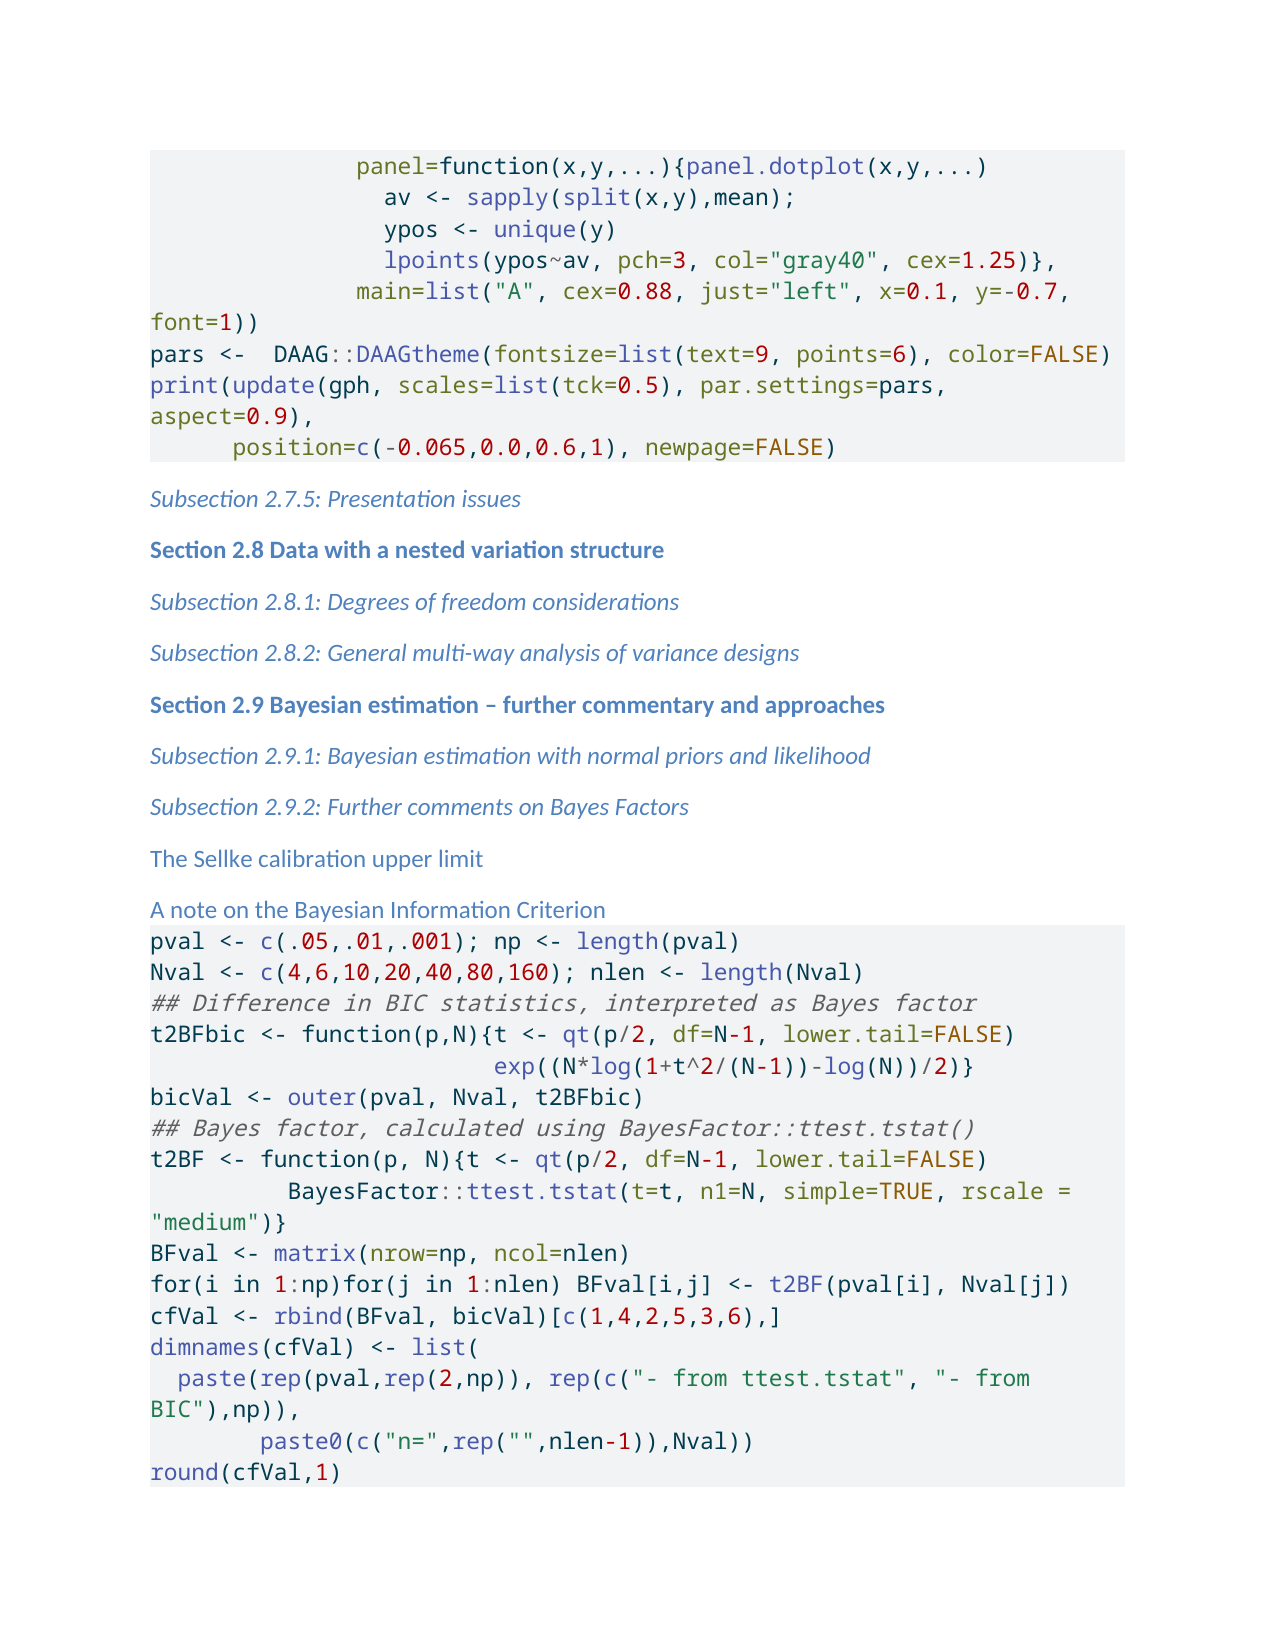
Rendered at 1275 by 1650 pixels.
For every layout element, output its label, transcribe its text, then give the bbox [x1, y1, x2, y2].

subtitle A note on the Bayesian Information Criterion [150, 894, 1125, 925]
text pval <- c(.05,.01,.001); np <- length(pval) Nval <- c(4,6,10,20,40,80,160); nlen <- length(Nval) ## Difference in BIC statistics, interpreted as Bayes factor t2BFbic <- function(p,N){t <- qt(p/2, df=N-1, lower.tail=FALSE) exp((N*log(1+t^2/(N-1))-log(N))/2)} bicVal <- outer(pval, Nval, t2BFbic) ## Bayes factor, calculated using BayesFactor::ttest.tstat() t2BF <- function(p, N){t <- qt(p/2, df=N-1, lower.tail=FALSE) BayesFactor::ttest.tstat(t=t, n1=N, simple=TRUE, rscale = "medium")} BFval <- matrix(nrow=np, ncol=nlen) for(i in 1:np)for(j in 1:nlen) BFval[i,j] <- t2BF(pval[i], Nval[j]) cfVal <- rbind(BFval, bicVal)[c(1,4,2,5,3,6),] dimnames(cfVal) <- list( paste(rep(pval,rep(2,np)), rep(c("- from ttest.tstat", "- from BIC"),np)), paste0(c("n=",rep("",nlen-1)),Nval)) round(cfVal,1) [150, 925, 1125, 1487]
subtitle The Sellke calibration upper limit [150, 843, 1125, 873]
subtitle Subsection 2.8.2: General multi-way analysis of variance designs [150, 637, 1125, 668]
subtitle Subsection 2.9.1: Bayesian estimation with normal priors and likelihood [150, 740, 1125, 771]
subtitle Subsection 2.9.2: Further comments on Bayes Factors [150, 791, 1125, 822]
subtitle Section 2.8 Data with a nested variation structure [150, 535, 1125, 565]
subtitle Subsection 2.7.5: Presentation issues [150, 483, 1125, 514]
subtitle Subsection 2.8.1: Degrees of freedom considerations [150, 586, 1125, 617]
subtitle Section 2.9 Bayesian estimation – further commentary and approaches [150, 689, 1125, 719]
